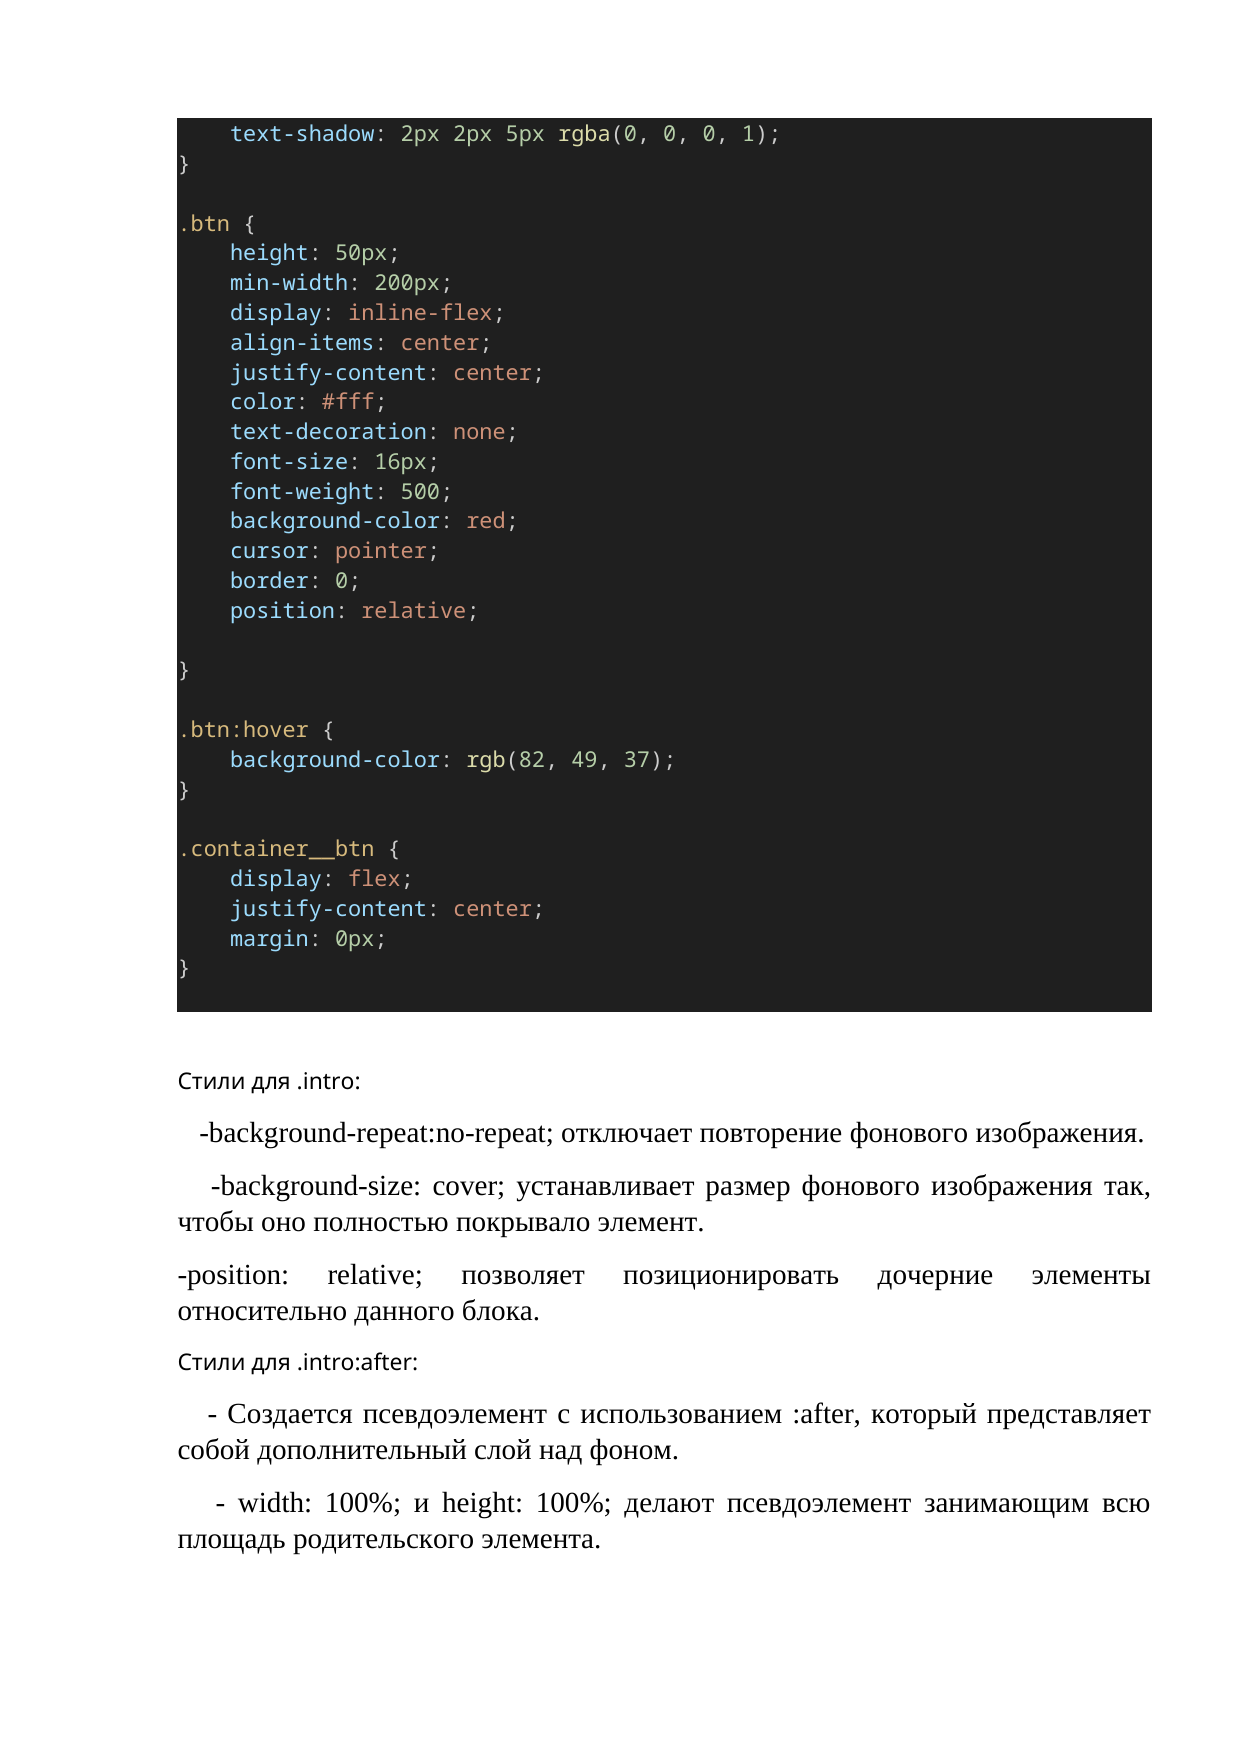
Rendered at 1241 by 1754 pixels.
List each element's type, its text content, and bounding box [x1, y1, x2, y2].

text align-items: center; [177, 327, 1152, 356]
text display: flex; [177, 863, 1152, 893]
text Стили для .intro: [177, 1065, 1152, 1096]
text color: #fff; [177, 386, 1152, 416]
text border: 0; [177, 565, 1152, 595]
text -background-repeat:no-repeat; отключает повторение фонового изображения. [177, 1115, 1152, 1149]
text min-width: 200px; [177, 267, 1152, 297]
text .btn { [177, 207, 1152, 237]
text } [177, 148, 1152, 178]
text margin: 0px; [177, 922, 1152, 952]
text Стили для .intro:after: [177, 1346, 1152, 1377]
text position: relative; [177, 595, 1152, 624]
text font-size: 16px; [177, 446, 1152, 476]
text } [177, 654, 1152, 684]
text text-decoration: none; [177, 416, 1152, 446]
text .btn:hover { [177, 714, 1152, 744]
text .container__btn { [177, 833, 1152, 863]
text -position: relative; позволяет позиционировать дочерние элементы относительно данного блока. [177, 1257, 1152, 1327]
text justify-content: center; [177, 893, 1152, 922]
text - Создается псевдоэлемент с использованием :after, который представляет собой дополнительный слой над фоном. [177, 1396, 1152, 1466]
text } [177, 952, 1152, 982]
text justify-content: center; [177, 356, 1152, 386]
text background-color: rgb(82, 49, 37); [177, 744, 1152, 773]
text display: inline-flex; [177, 297, 1152, 327]
text } [177, 773, 1152, 803]
text -background-size: cover; устанавливает размер фонового изображения так, чтобы оно полностью покрывало элемент. [177, 1168, 1152, 1238]
text height: 50px; [177, 237, 1152, 267]
text text-shadow: 2px 2px 5px rgba(0, 0, 0, 1); [177, 118, 1152, 148]
text - width: 100%; и height: 100%; делают псевдоэлемент занимающим всю площадь родительского элемента. [177, 1485, 1152, 1555]
text font-weight: 500; [177, 476, 1152, 505]
text background-color: red; [177, 505, 1152, 535]
text cursor: pointer; [177, 535, 1152, 565]
